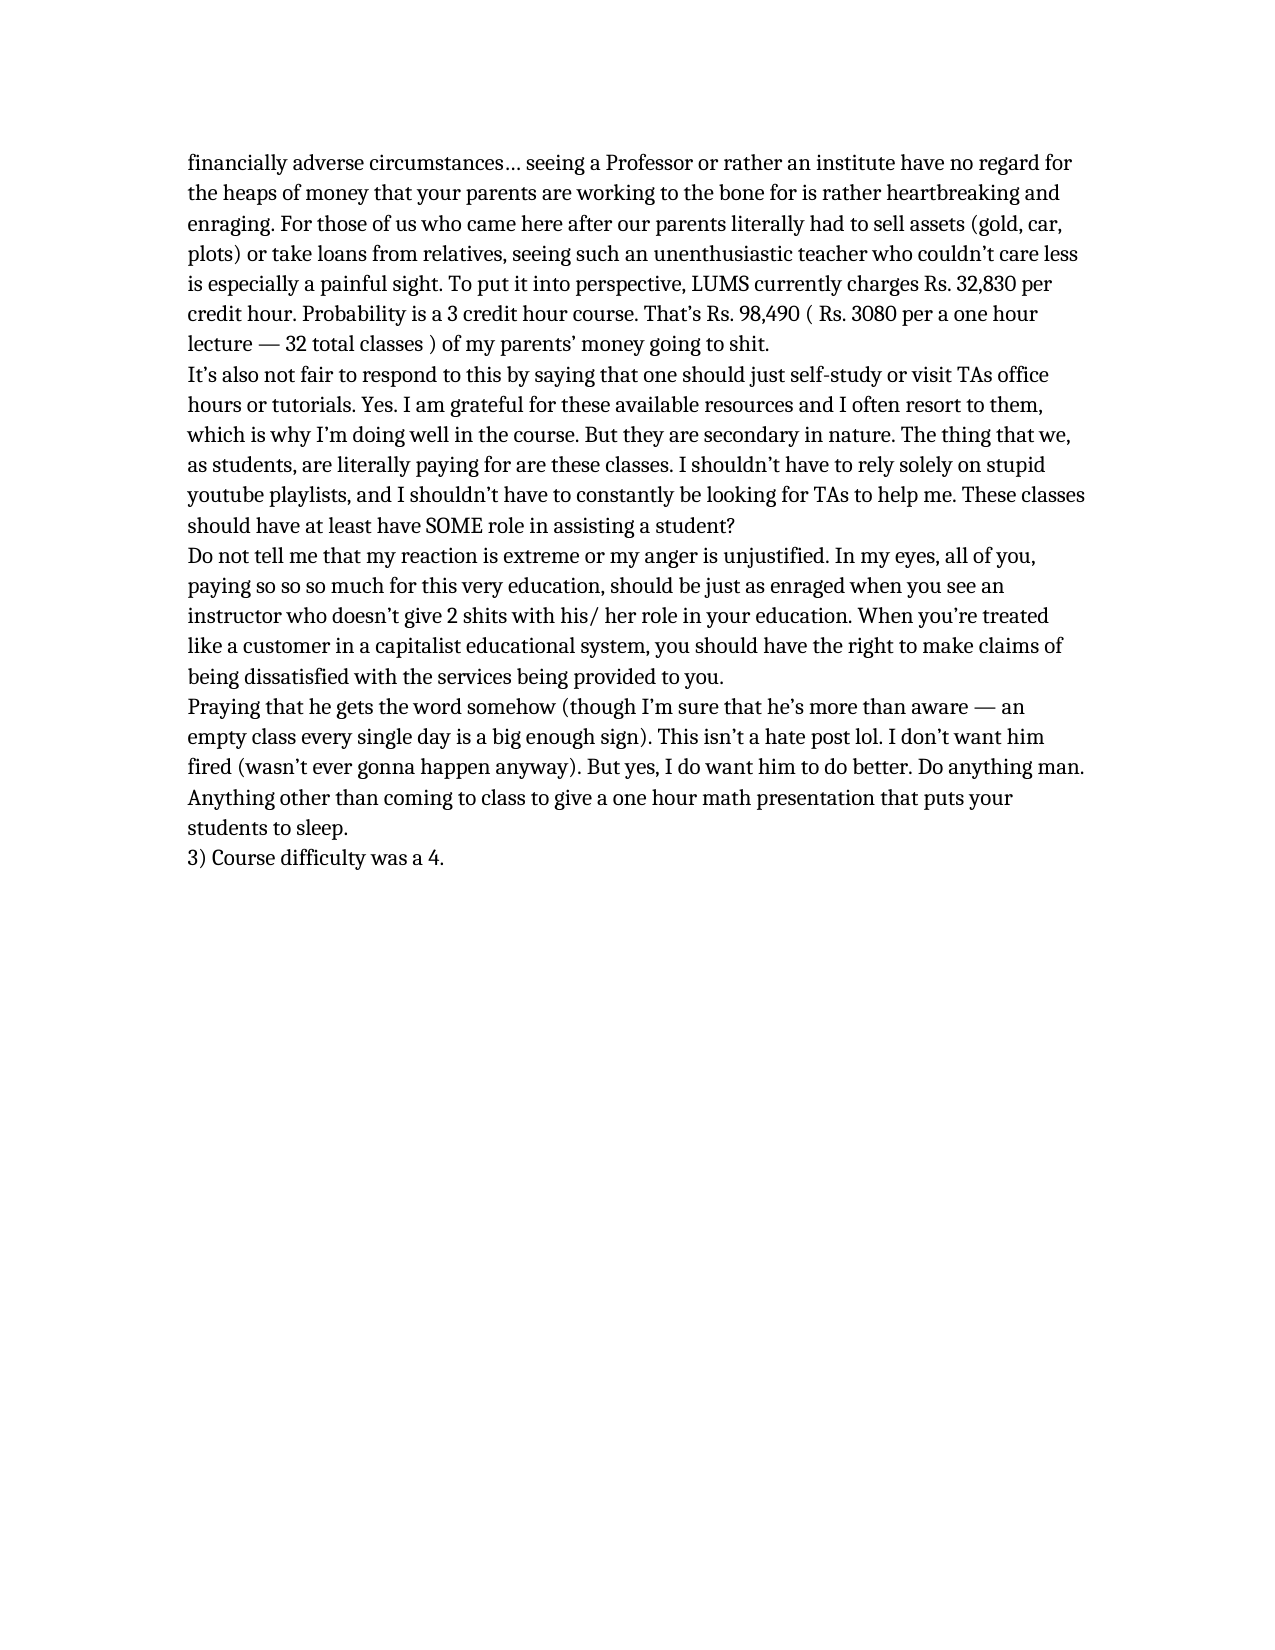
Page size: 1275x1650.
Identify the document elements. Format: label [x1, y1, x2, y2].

text [187, 150, 1087, 871]
